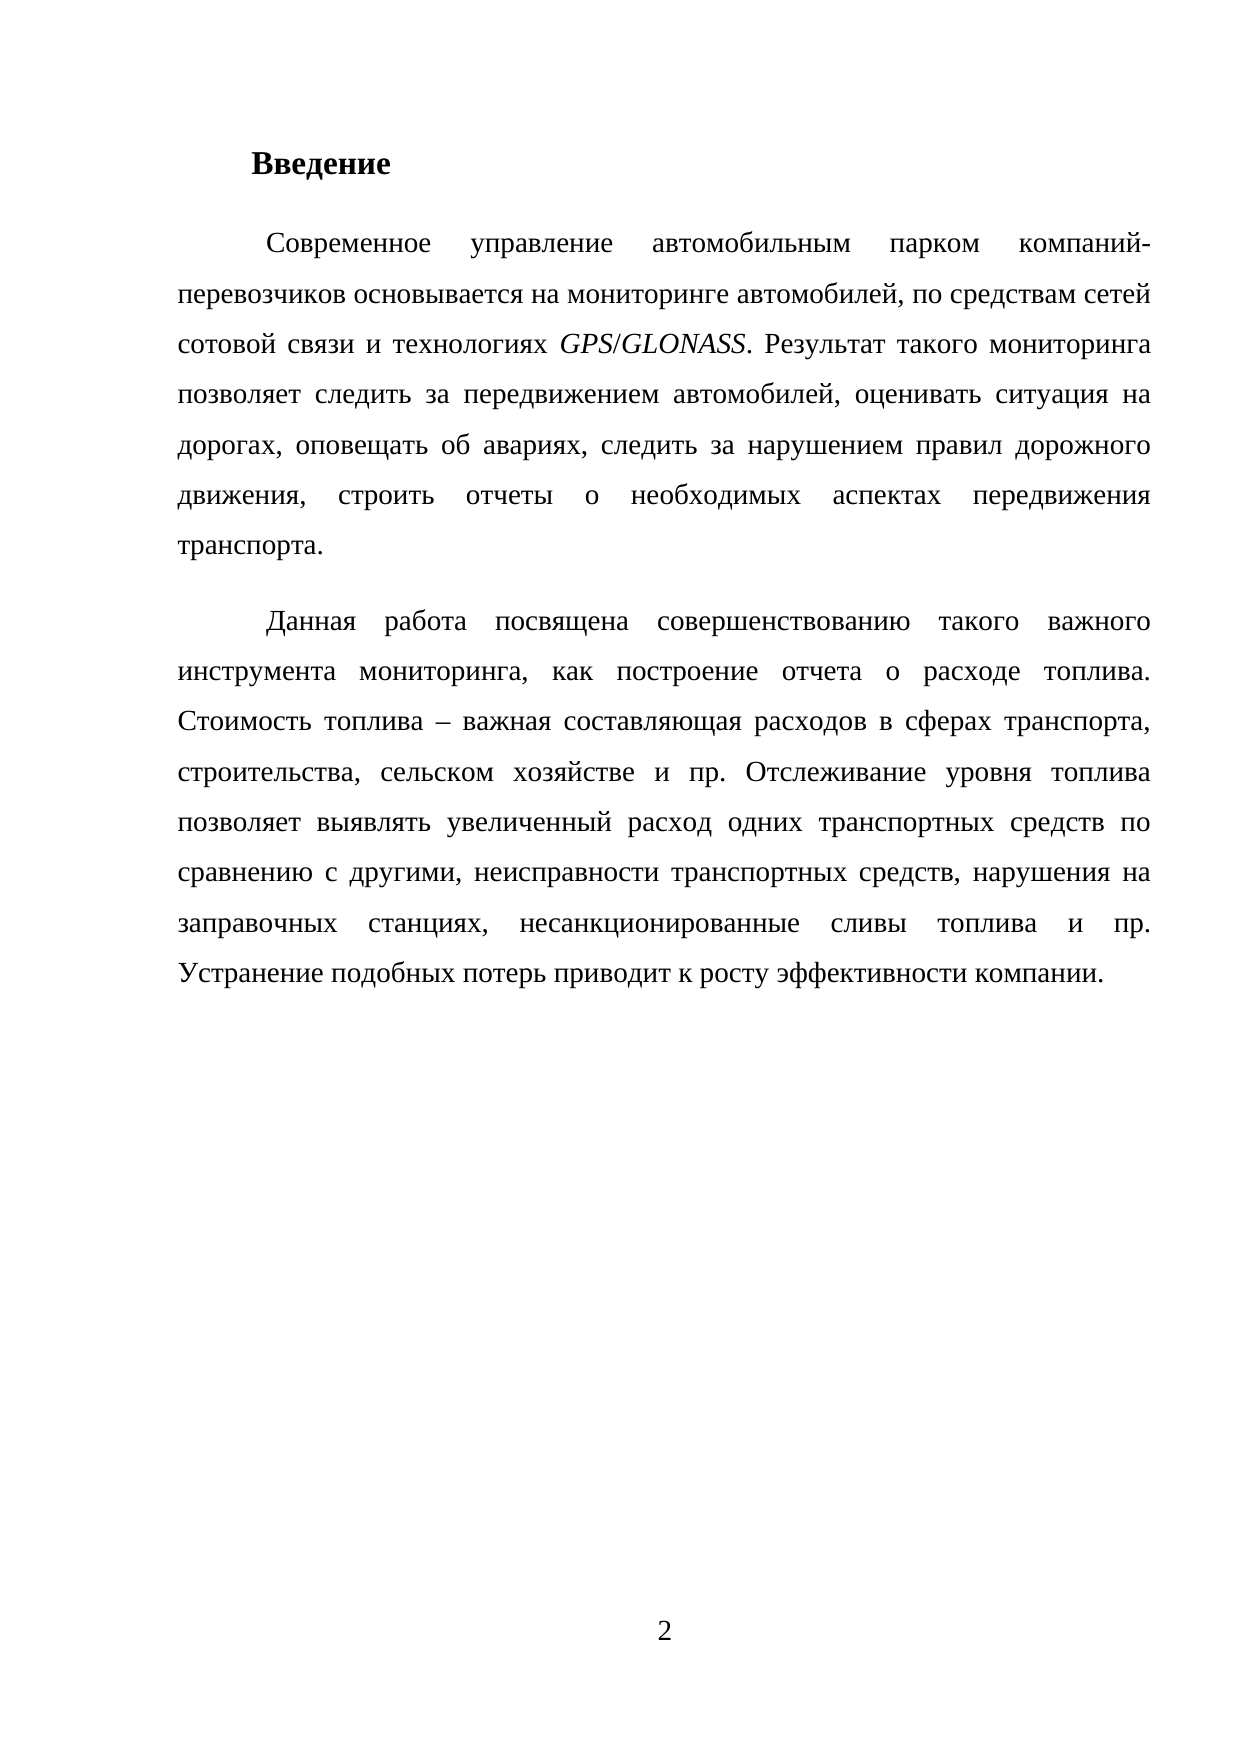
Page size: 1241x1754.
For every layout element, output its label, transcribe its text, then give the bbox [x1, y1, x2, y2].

text Современное управление автомобильным парком компаний-перевозчиков основывается на мониторинге автомобилей, по средствам сетей сотовой связи и технологиях GPS/GLONASS. Результат такого мониторинга позволяет следить за передвижением автомобилей, оценивать ситуация на дорогах, оповещать об авариях, следить за нарушением правил дорожного движения, строить отчеты о необходимых аспектах передвижения транспорта. [177, 226, 1152, 561]
text Данная работа посвящена совершенствованию такого важного инструмента мониторинга, как построение отчета о расходе топлива. Стоимость топлива – важная составляющая расходов в сферах транспорта, строительства, сельском хозяйстве и пр. Отслеживание уровня топлива позволяет выявлять увеличенный расход одних транспортных средств по сравнению с другими, неисправности транспортных средств, нарушения на заправочных станциях, несанкционированные сливы топлива и пр. Устранение подобных потерь приводит к росту эффективности компании. [177, 603, 1152, 988]
subtitle Введение [177, 143, 1152, 181]
